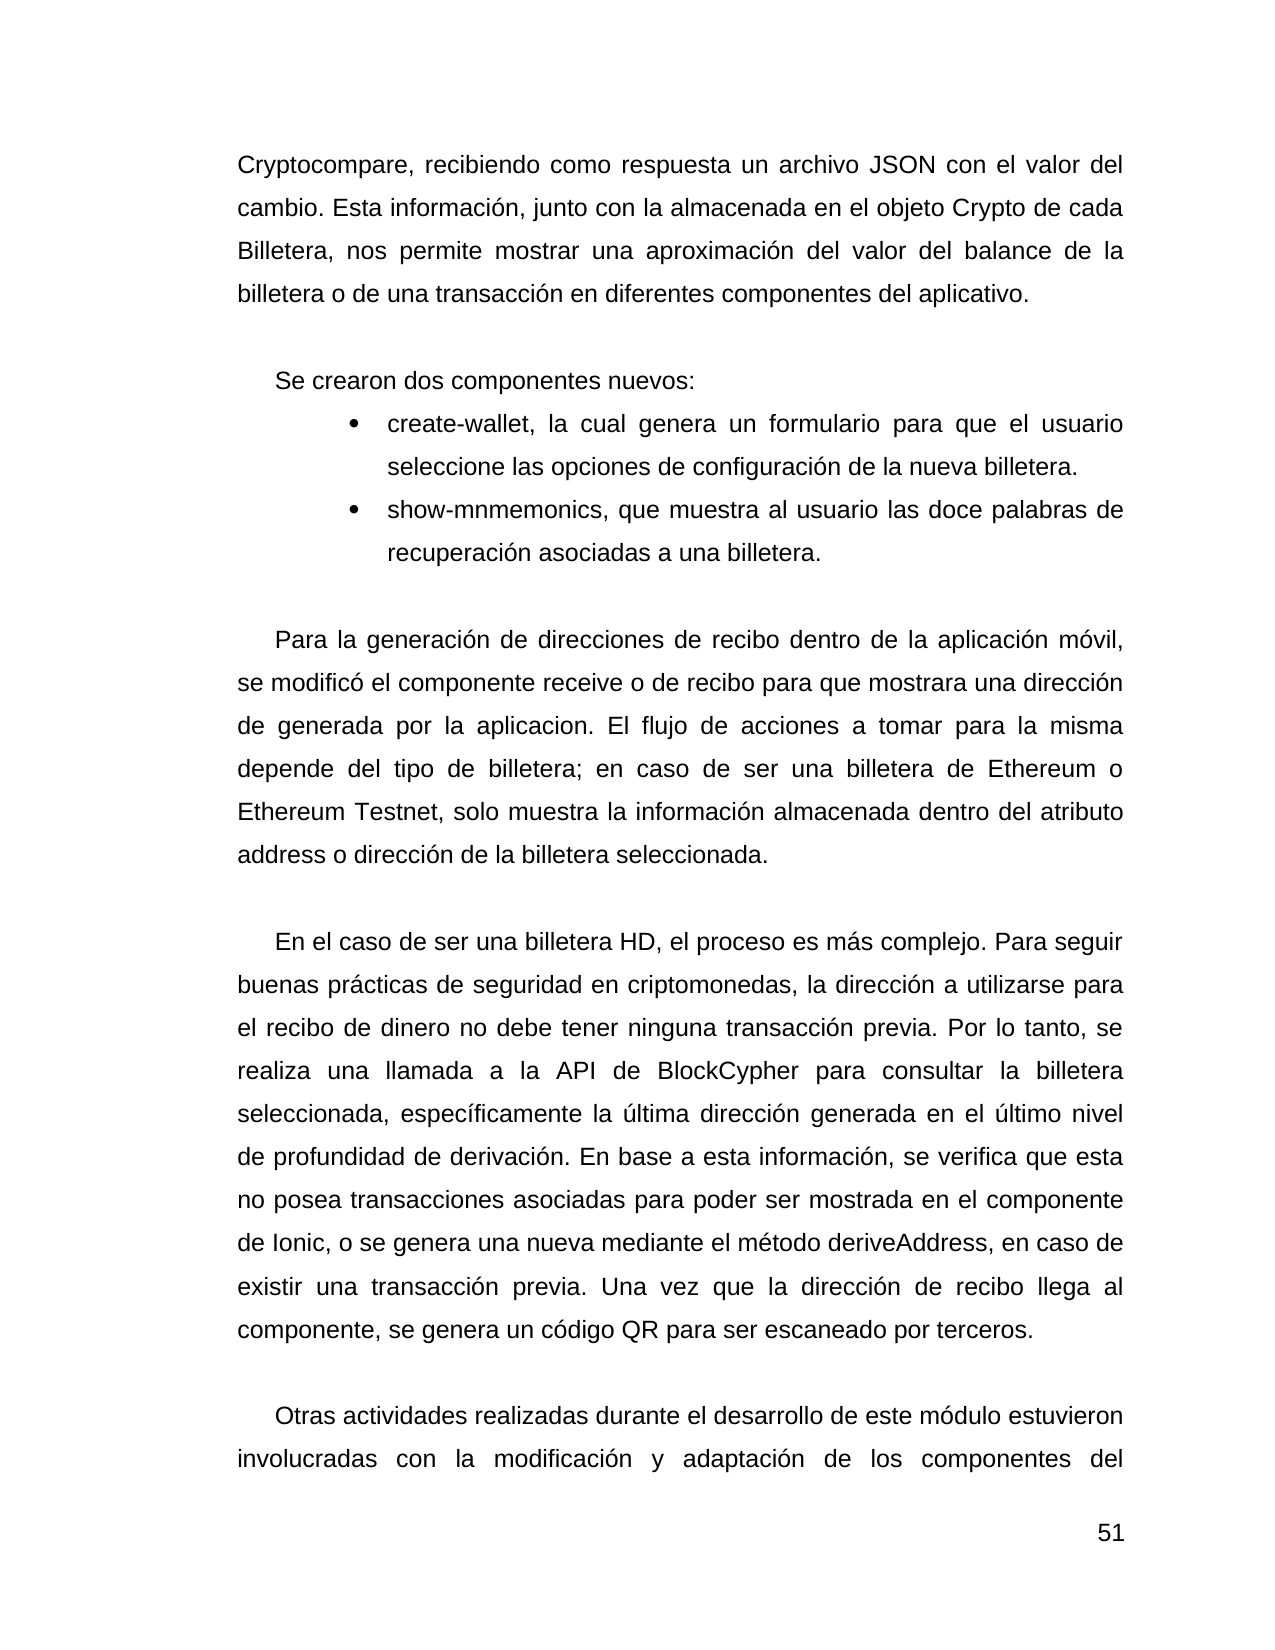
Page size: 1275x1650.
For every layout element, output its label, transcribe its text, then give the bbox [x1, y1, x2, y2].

list show-mnmemonics, que muestra al usuario las doce palabras de recuperación asociadas a una billetera. [349, 495, 1125, 567]
text En el caso de ser una billetera HD, el proceso es más complejo. Para seguir buenas prácticas de seguridad en criptomonedas, la dirección a utilizarse para el recibo de dinero no debe tener ninguna transacción previa. Por lo tanto, se realiza una llamada a la API de BlockCypher para consultar la billetera seleccionada, específicamente la última dirección generada en el último nivel de profundidad de derivación. En base a esta información, se verifica que esta no posea transacciones asociadas para poder ser mostrada en el componente de Ionic, o se genera una nueva mediante el método deriveAddress, en caso de existir una transacción previa. Una vez que la dirección de recibo llega al componente, se genera un código QR para ser escaneado por terceros. [237, 926, 1125, 1343]
text Se crearon dos componentes nuevos: [237, 366, 1125, 394]
list create-wallet, la cual genera un formulario para que el usuario seleccione las opciones de configuración de la nueva billetera. [349, 409, 1125, 481]
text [237, 1401, 1125, 1473]
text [237, 150, 1125, 308]
text Para la generación de direcciones de recibo dentro de la aplicación móvil, se modificó el componente receive o de recibo para que mostrara una dirección de generada por la aplicacion. El flujo de acciones a tomar para la misma depende del tipo de billetera; en caso de ser una billetera de Ethereum o Ethereum Testnet, solo muestra la información almacenada dentro del atributo address o dirección de la billetera seleccionada. [237, 624, 1125, 869]
